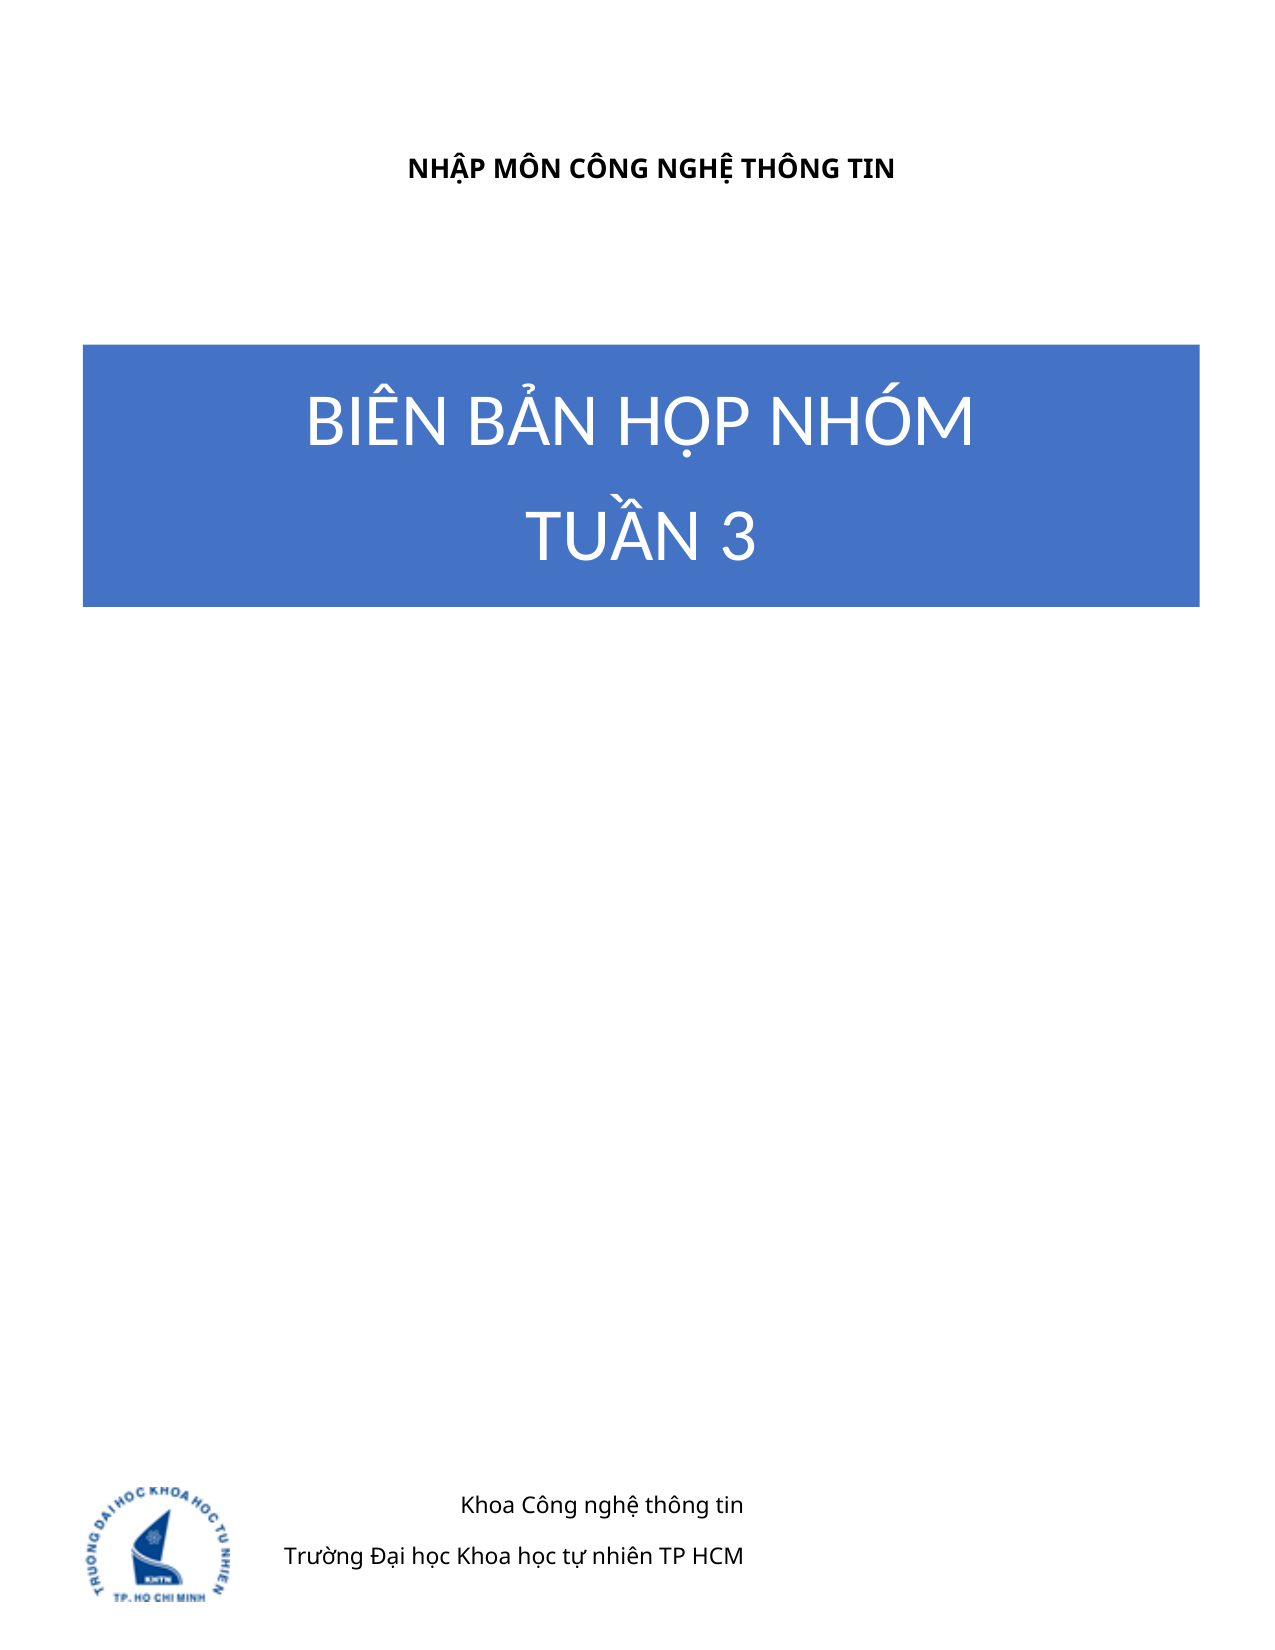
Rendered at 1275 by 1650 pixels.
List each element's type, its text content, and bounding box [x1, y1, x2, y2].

picture [84, 1487, 230, 1602]
text NHẬP MÔN CÔNG NGHỆ THÔNG TIN [150, 150, 1125, 187]
